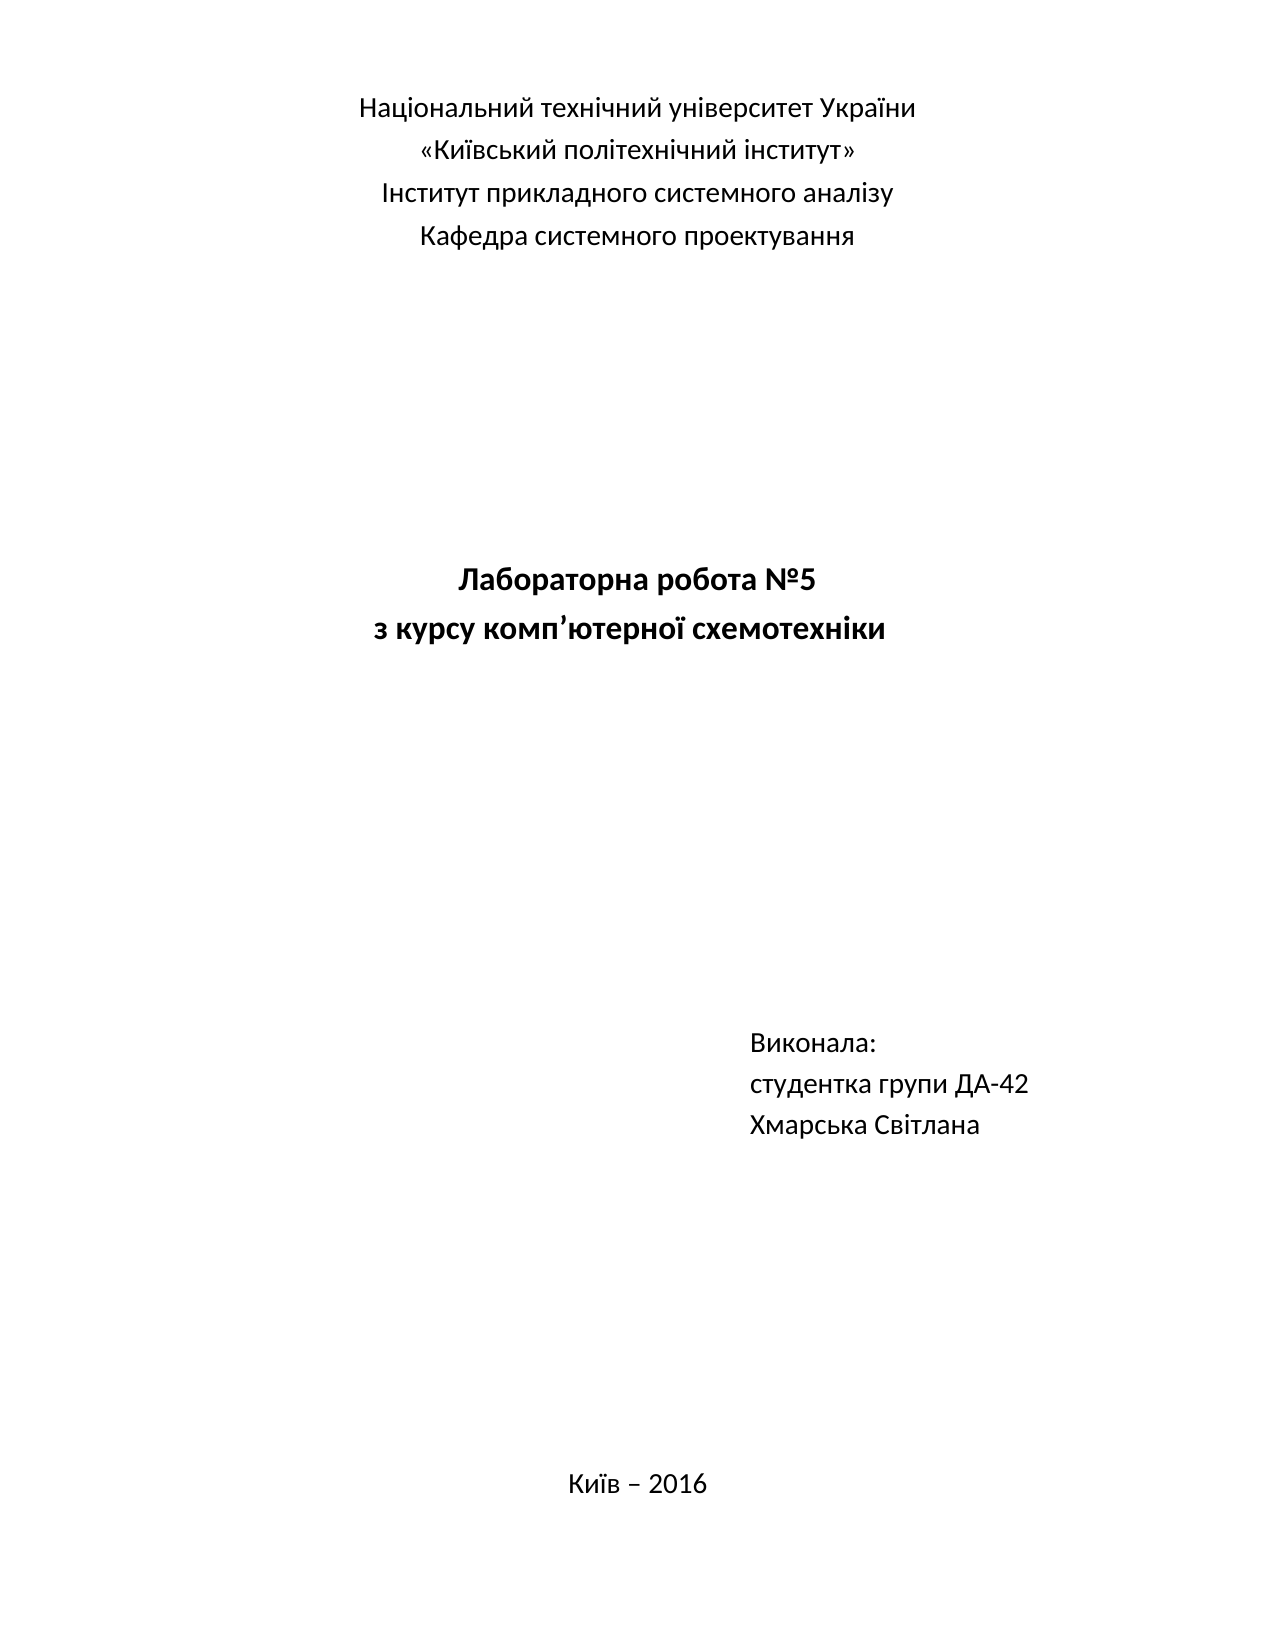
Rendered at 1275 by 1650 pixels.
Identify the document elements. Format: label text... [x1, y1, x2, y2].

text Інститут прикладного системного аналізу [150, 174, 1125, 210]
text Лабораторна робота №5 [150, 558, 1124, 599]
text студентка групи ДА-42 [682, 1065, 1125, 1101]
text Кафедра системного проектування [150, 217, 1125, 252]
text Київ – 2016 [150, 1465, 1125, 1501]
text «Київський політехнічний інститут» [150, 131, 1125, 167]
text Національний технічний університет України [150, 89, 1125, 124]
text Виконала: [682, 1024, 1125, 1060]
text Хмарська Світлана [682, 1106, 1125, 1142]
text з курсу комп’ютерної схемотехніки [150, 607, 1110, 648]
